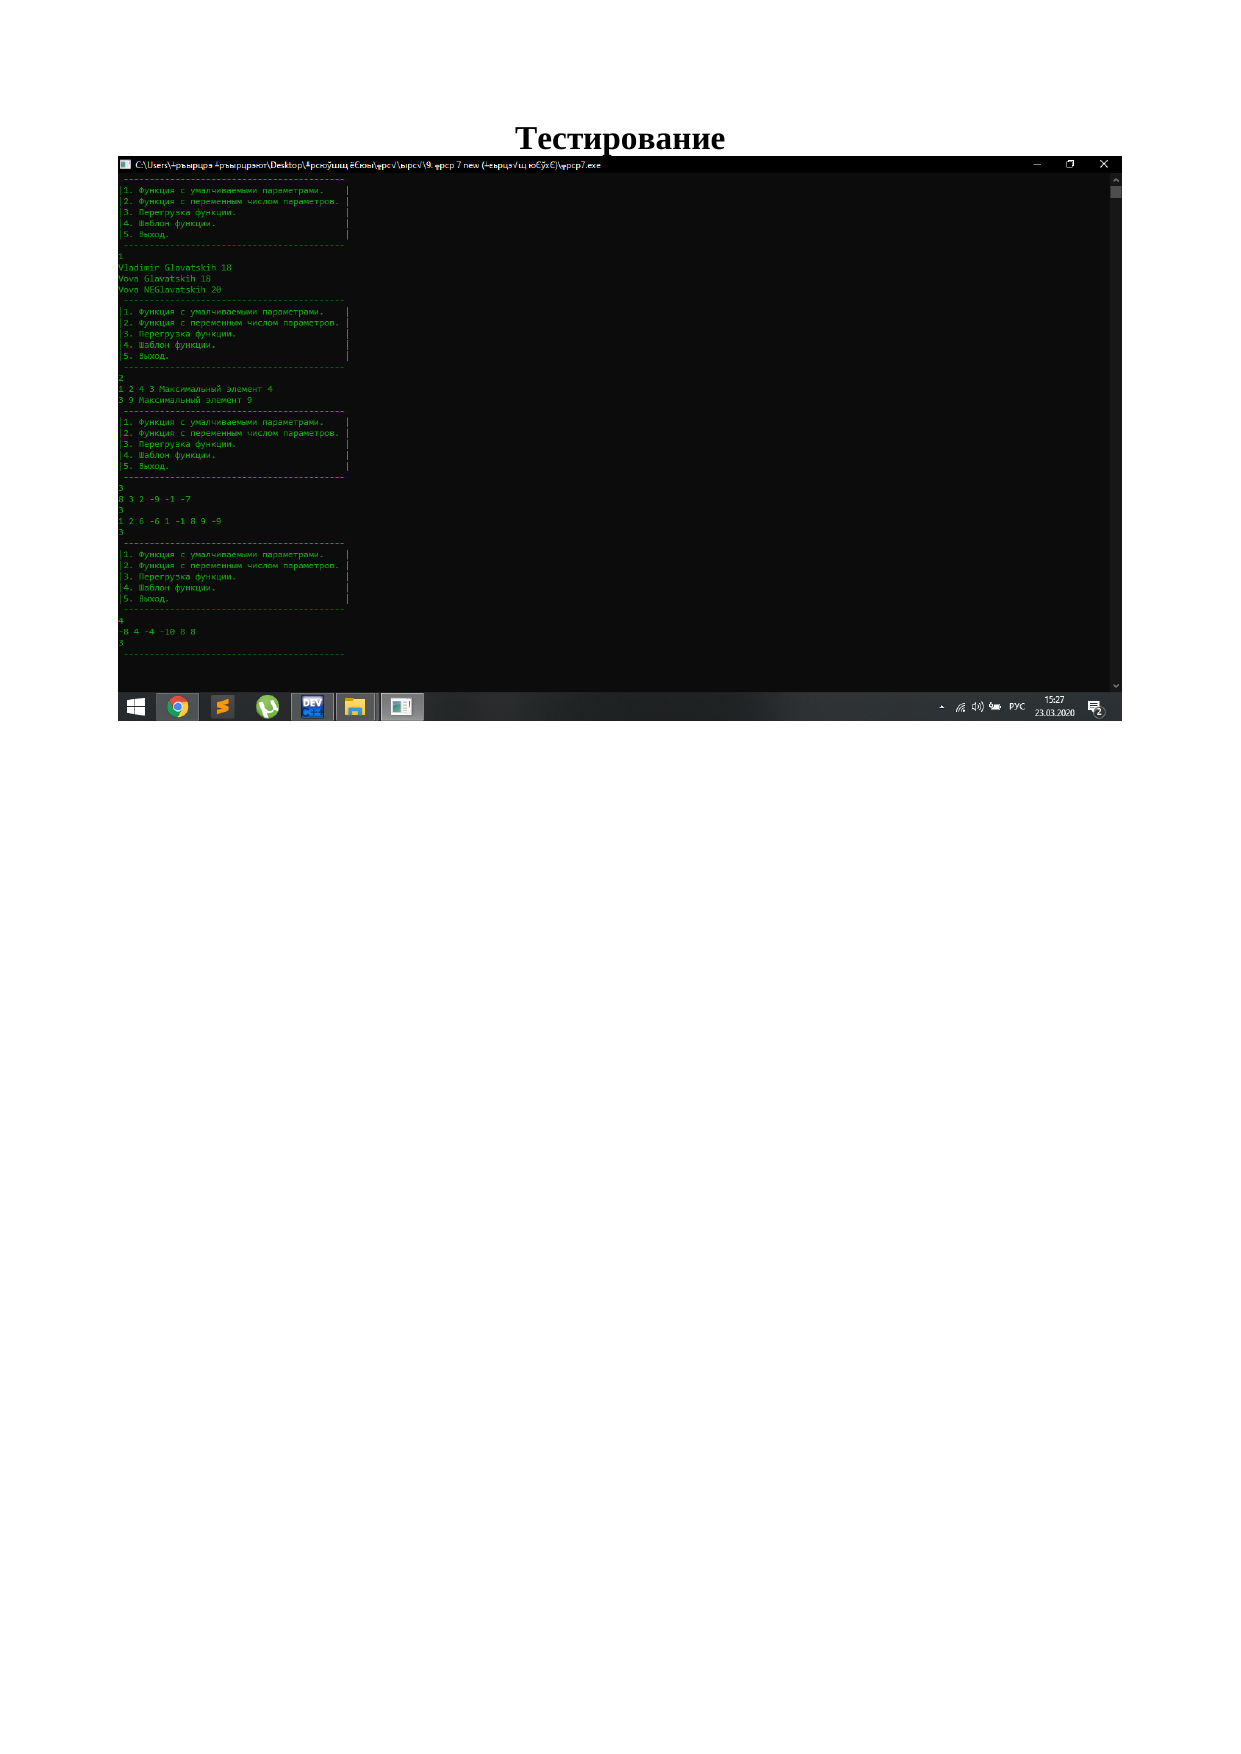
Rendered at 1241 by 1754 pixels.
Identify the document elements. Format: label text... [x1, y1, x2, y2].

picture [118, 156, 1122, 721]
text Тестирование [118, 118, 1122, 156]
